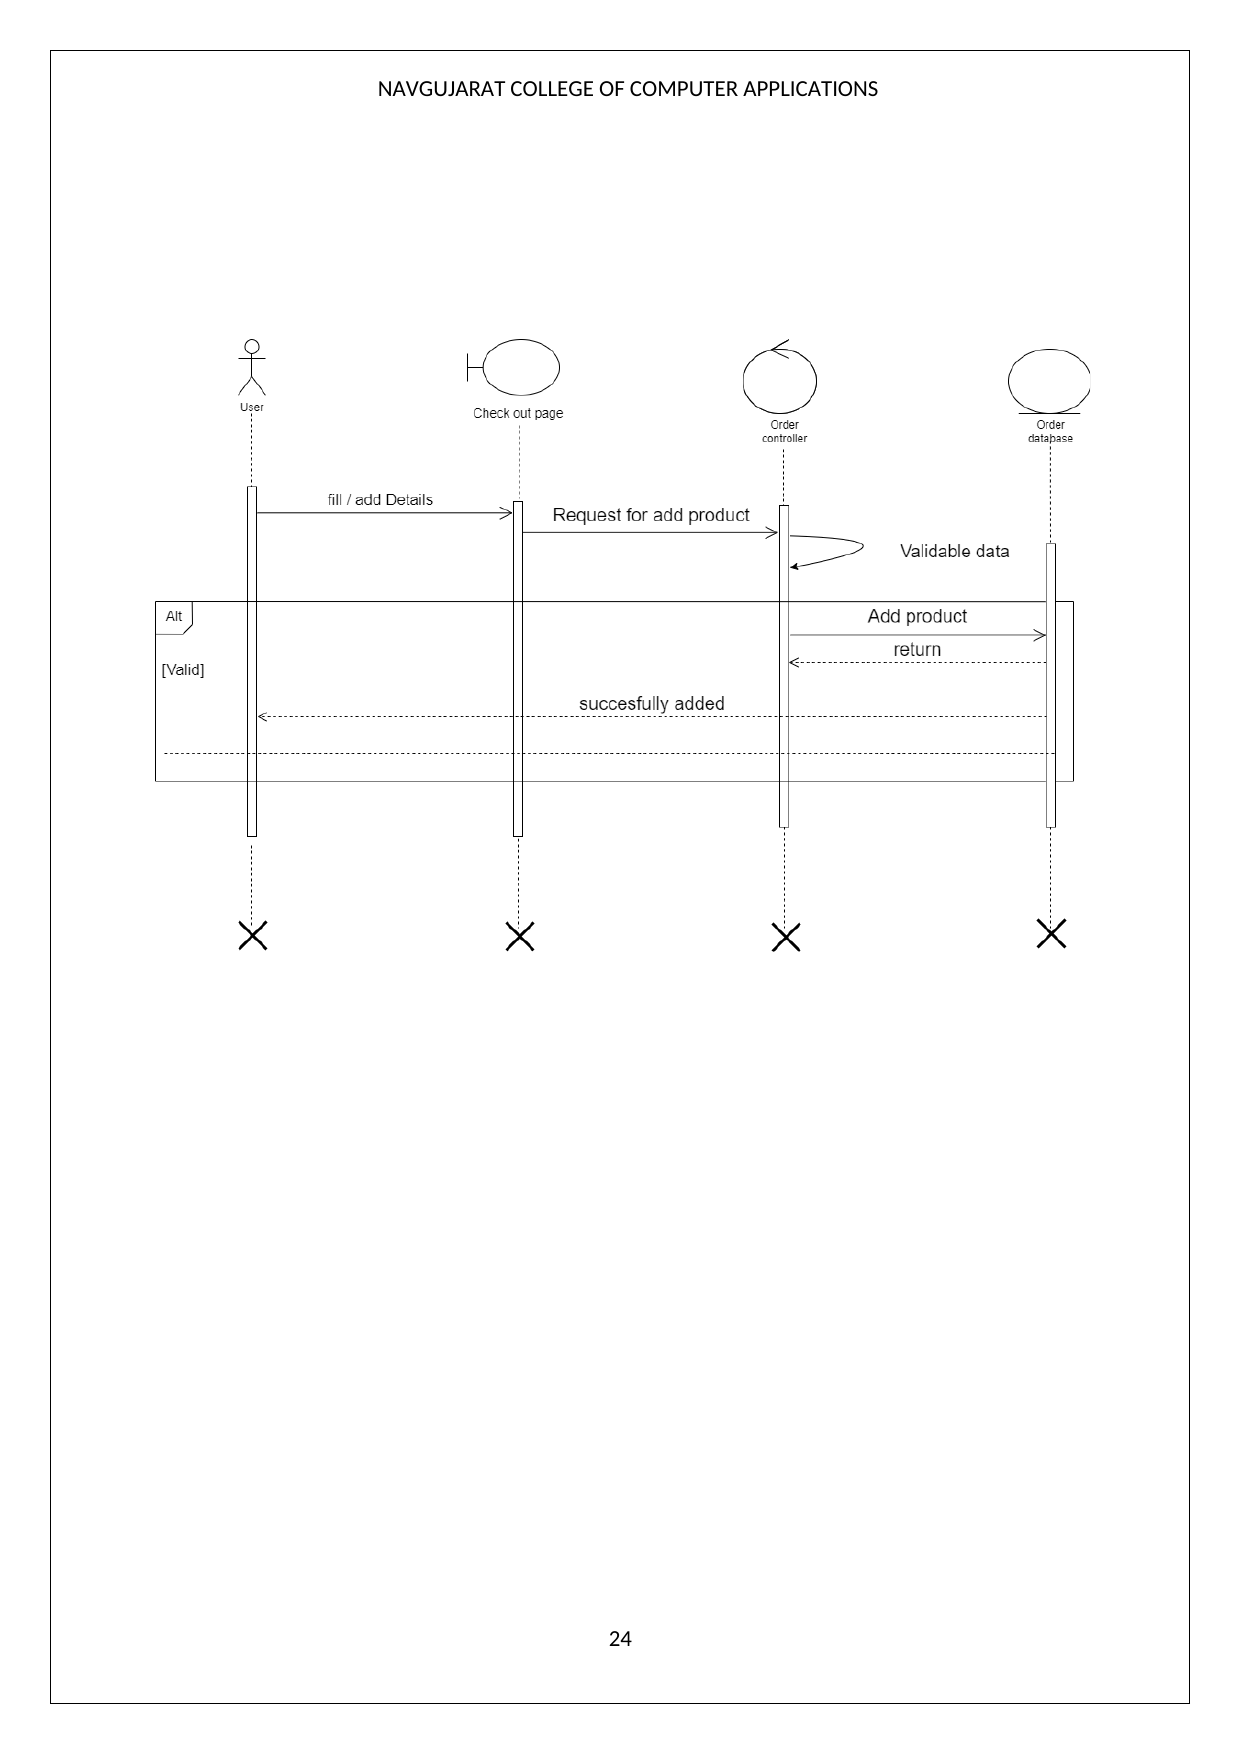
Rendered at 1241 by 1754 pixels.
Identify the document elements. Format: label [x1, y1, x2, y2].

picture [150, 339, 1091, 952]
